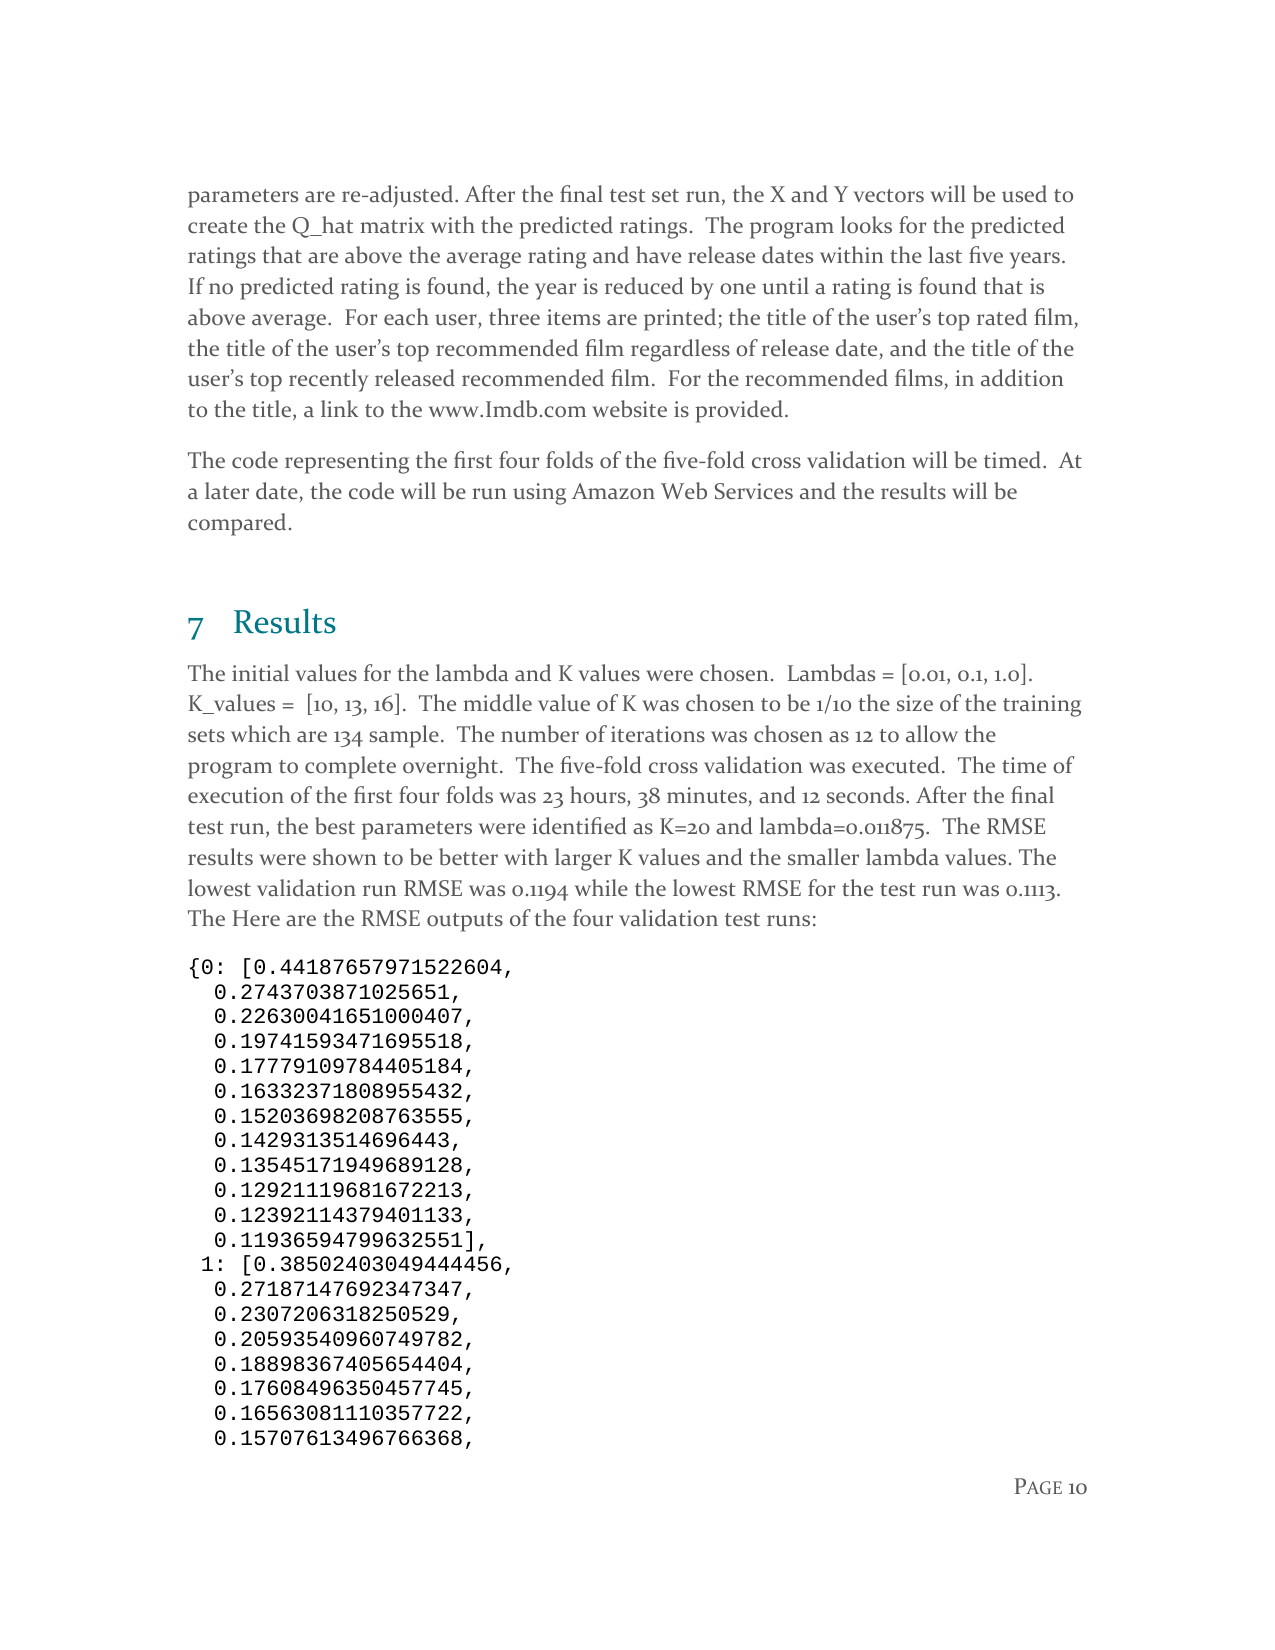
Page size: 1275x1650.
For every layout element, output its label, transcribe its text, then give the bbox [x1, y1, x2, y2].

text The code representing the first four folds of the five-fold cross validation will be timed. At a later date, the code will be run using Amazon Web Services and the results will be compared. [187, 447, 1087, 536]
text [187, 956, 1087, 1452]
text The initial values for the lambda and K values were chosen. Lambdas = [0.01, 0.1, 1.0]. K_values = [10, 13, 16]. The middle value of K was chosen to be 1/10 the size of the training sets which are 134 sample. The number of iterations was chosen as 12 to allow the program to complete overnight. The five-fold cross validation was executed. The time of execution of the first four folds was 23 hours, 38 minutes, and 12 seconds. After the final test run, the best parameters were identified as K=20 and lambda=0.011875. The RMSE results were shown to be better with larger K values and the smaller lambda values. The lowest validation run RMSE was 0.1194 while the lowest RMSE for the test run was 0.1113. The Here are the RMSE outputs of the four validation test runs: [187, 659, 1087, 932]
subtitle Results [187, 601, 1087, 642]
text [187, 180, 1087, 423]
